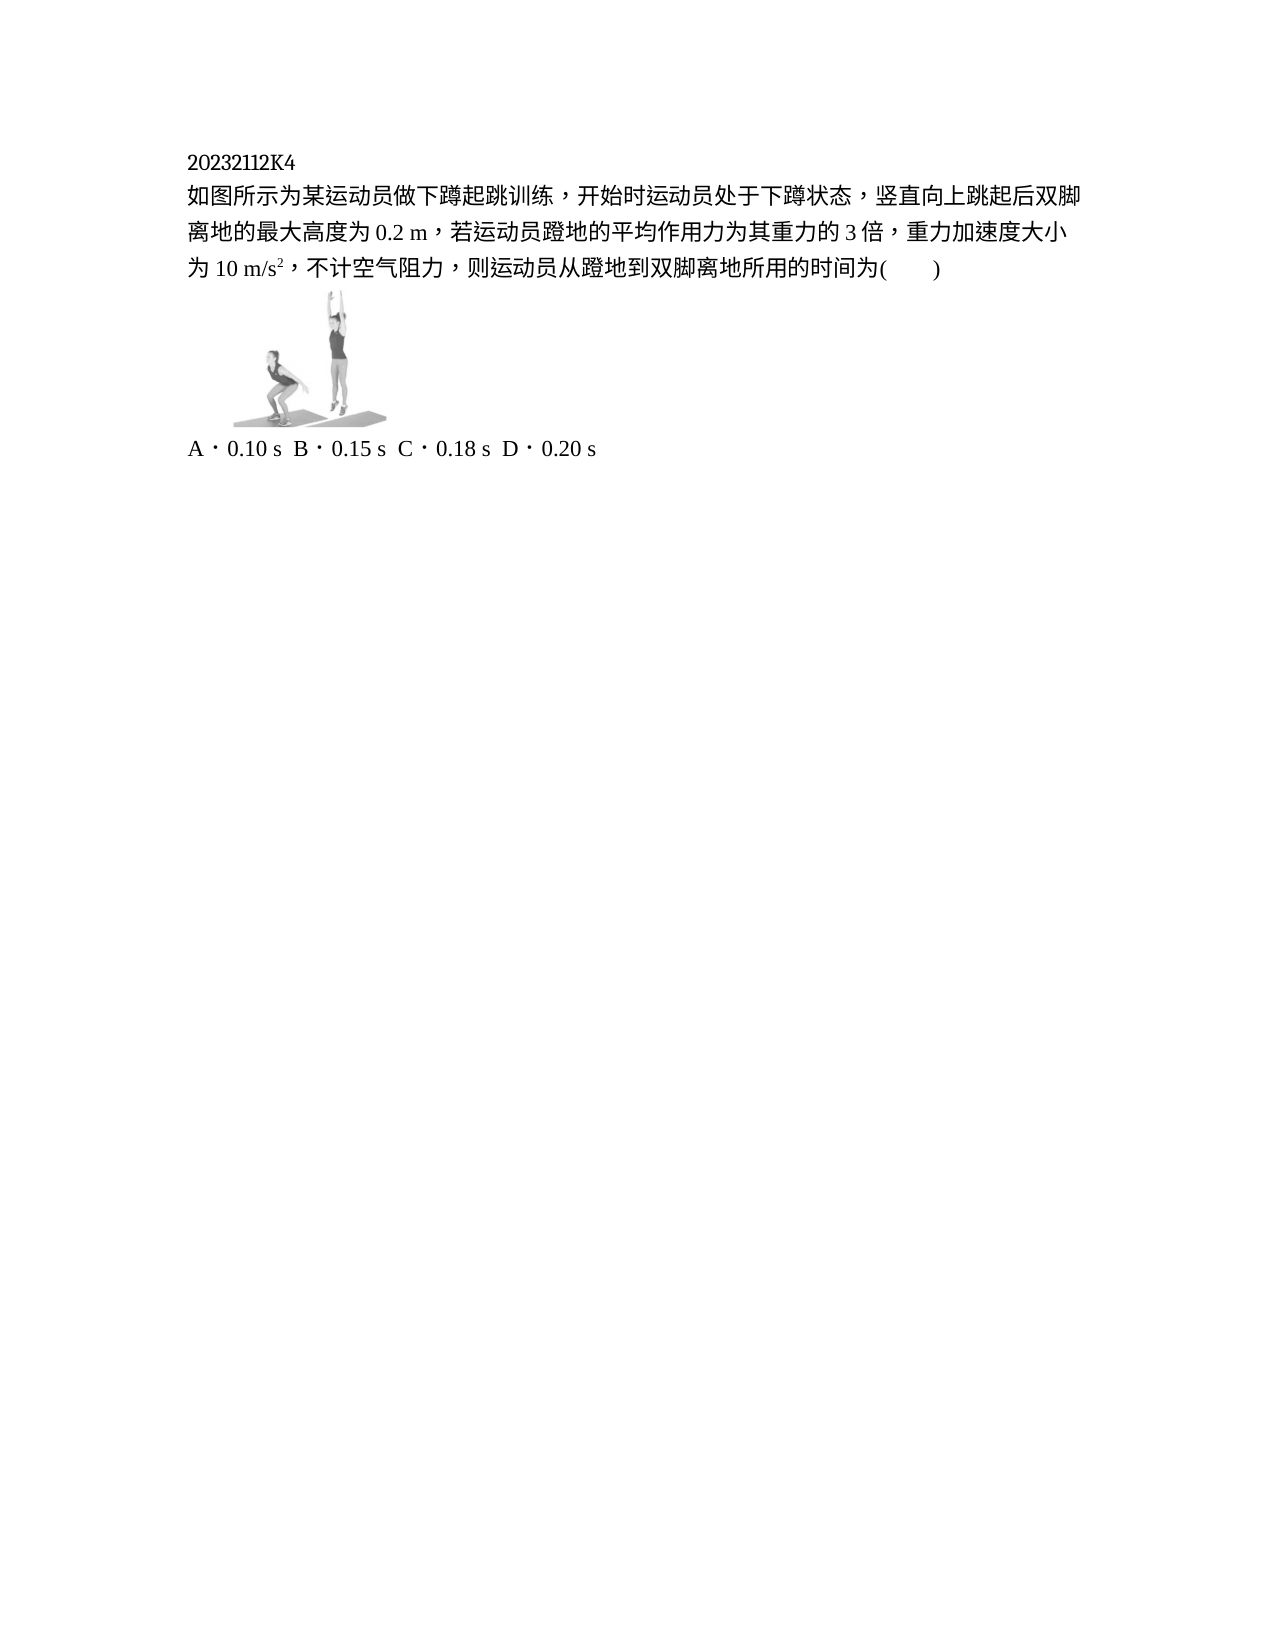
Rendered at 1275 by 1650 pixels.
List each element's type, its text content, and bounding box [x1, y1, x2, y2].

text A．0.10 s B．0.15 s C．0.18 s D．0.20 s [187, 432, 1087, 463]
text 如图所示为某运动员做下蹲起跳训练，开始时运动员处于下蹲状态，竖直向上跳起后双脚离地的最大高度为0.2 m，若运动员蹬地的平均作用力为其重力的3倍，重力加速度大小为10 m/s2，不计空气阻力，则运动员从蹬地到双脚离地所用的时间为( ) [187, 180, 1087, 283]
text 20232112K4 [187, 150, 1087, 176]
picture [206, 288, 418, 429]
